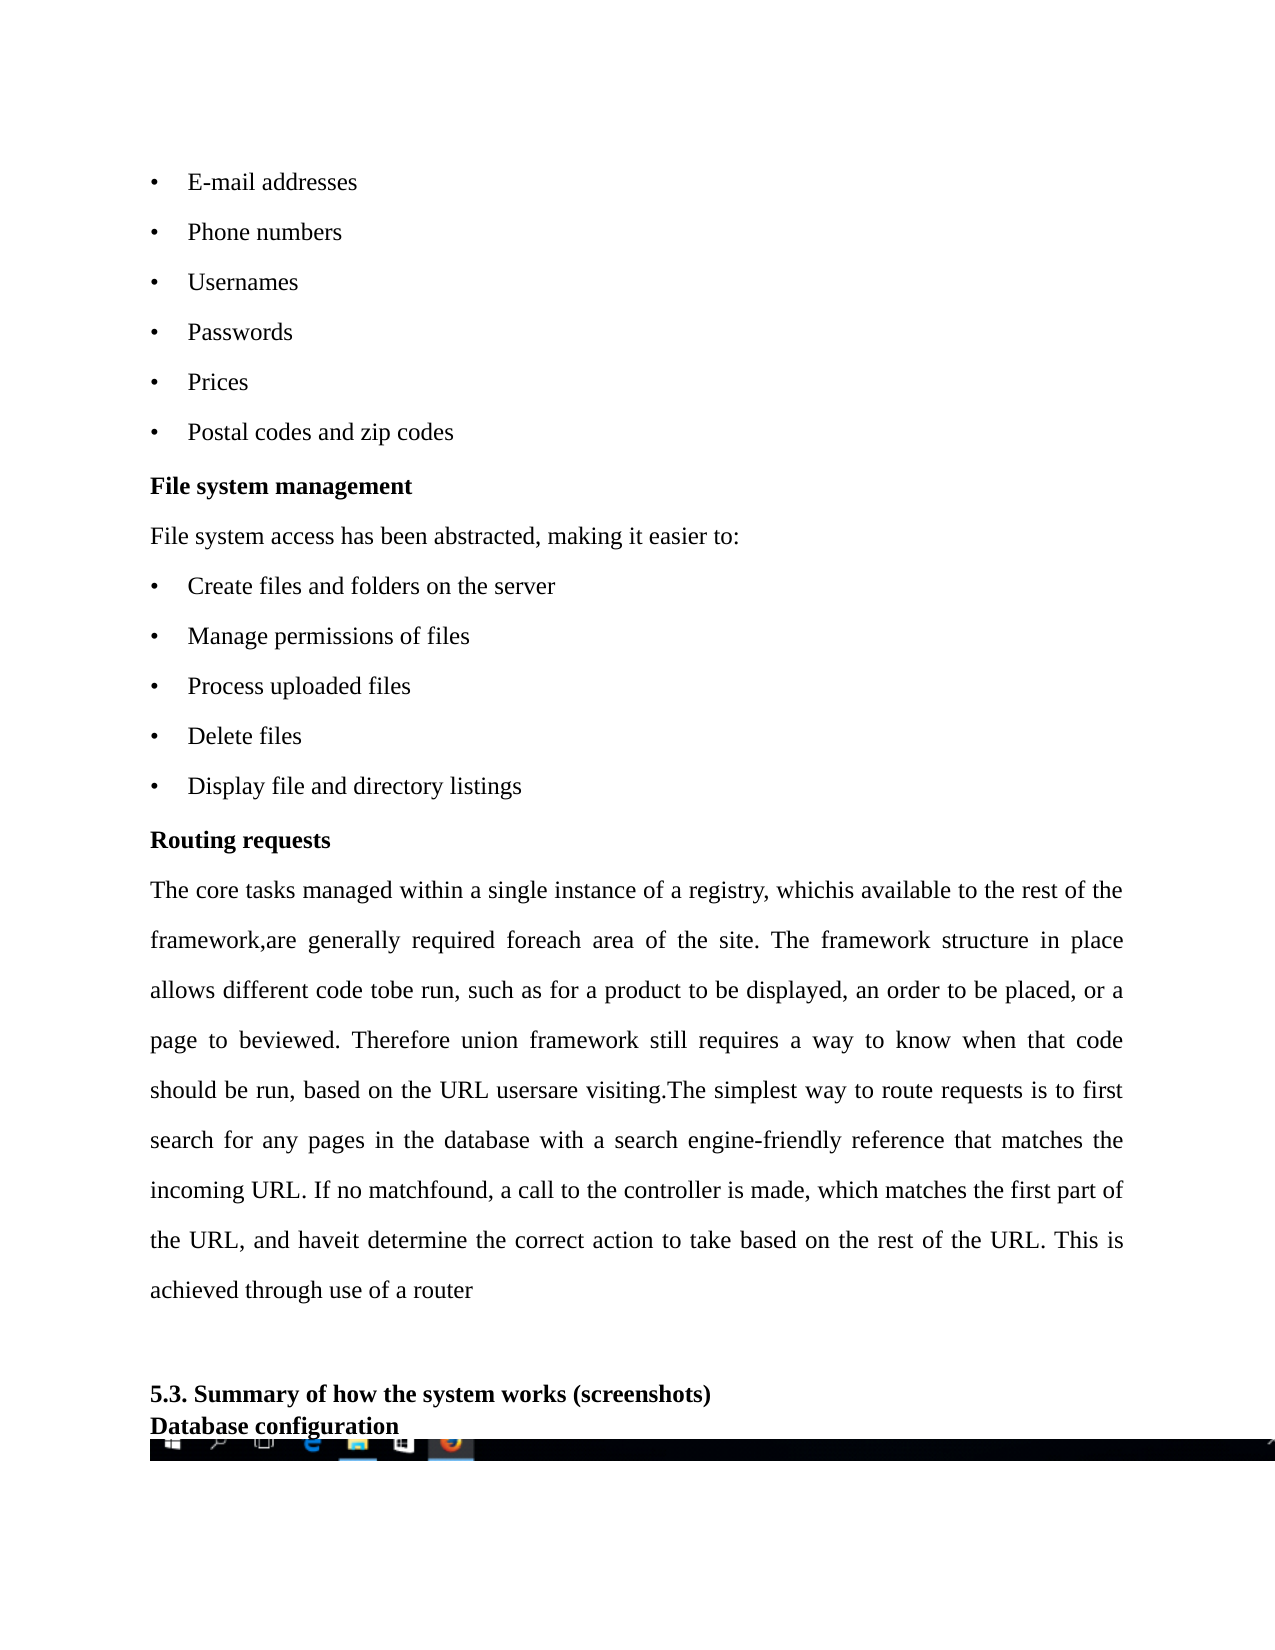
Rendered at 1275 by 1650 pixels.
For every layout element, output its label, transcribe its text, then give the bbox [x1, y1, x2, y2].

text Database configuration [150, 1412, 1125, 1439]
list Postal codes and zip codes [150, 400, 1125, 450]
list Usernames [150, 250, 1125, 300]
list Passwords [150, 300, 1125, 350]
text The core tasks managed within a single instance of a registry, whichis available to the rest of the framework,are generally required foreach area of the site. The framework structure in place allows different code tobe run, such as for a product to be displayed, an order to be placed, or a page to beviewed. Therefore union framework still requires a way to know when that code should be run, based on the URL usersare visiting.The simplest way to route requests is to first search for any pages in the database with a search engine-friendly reference that matches the incoming URL. If no matchfound, a call to the controller is made, which matches the first part of the URL, and haveit determine the correct action to take based on the rest of the URL. This is achieved through use of a router [150, 858, 1125, 1308]
list Prices [150, 350, 1125, 400]
list Manage permissions of files [150, 604, 1125, 654]
text 5.3. Summary of how the system works (screenshots) [150, 1362, 1125, 1412]
list Create files and folders on the server [150, 554, 1125, 604]
list Phone numbers [150, 200, 1125, 250]
text File system management [150, 454, 1125, 504]
text File system access has been abstracted, making it easier to: [150, 504, 1125, 554]
list Process uploaded files [150, 654, 1125, 704]
text Routing requests [150, 808, 1125, 858]
list Display file and directory listings [150, 754, 1125, 804]
list E-mail addresses [150, 150, 1125, 200]
list Delete files [150, 704, 1125, 754]
